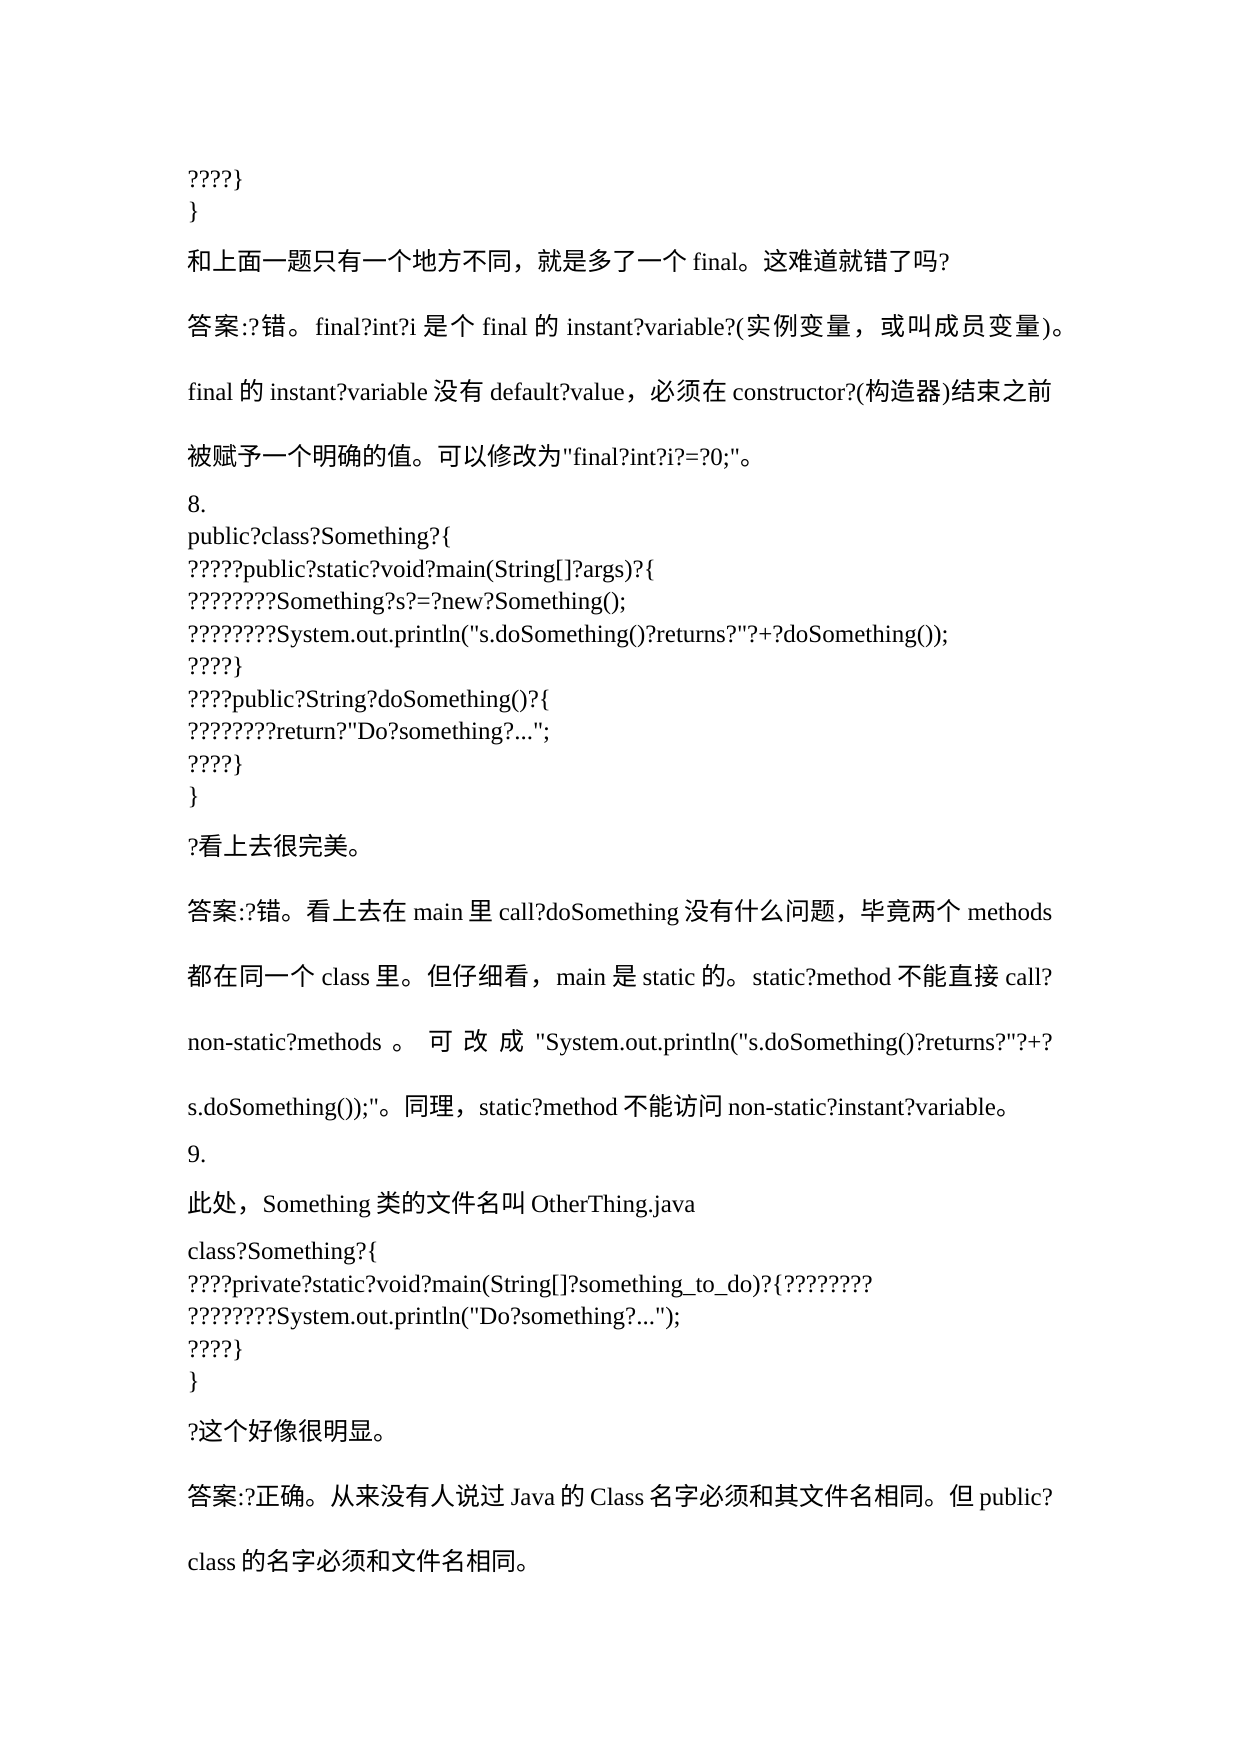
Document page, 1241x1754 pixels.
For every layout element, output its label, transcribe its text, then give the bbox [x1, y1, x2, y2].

text ????????return?"Do?something?..."; [187, 714, 1053, 747]
text 答案:?正确。从来没有人说过Java的Class名字必须和其文件名相同。但public?class的名字必须和文件名相同。 [187, 1462, 1053, 1592]
text ????} [187, 1332, 1053, 1364]
text class?Something?{ [187, 1234, 1053, 1267]
text 此处，Something类的文件名叫OtherThing.java [187, 1169, 1053, 1234]
text 和上面一题只有一个地方不同，就是多了一个final。这难道就错了吗? [187, 227, 1053, 292]
text 答案:?错。看上去在main里call?doSomething没有什么问题，毕竟两个methods都在同一个class里。但仔细看，main是static的。static?method不能直接call?non-static?methods。可改成"System.out.println("s.doSomething()?returns?"?+?s.doSomething());"。同理，static?method不能访问non-static?instant?variable。 [187, 877, 1053, 1137]
text 8. [187, 487, 1053, 519]
text } [187, 779, 1053, 812]
text ????????System.out.println("Do?something?..."); [187, 1299, 1053, 1332]
text ?这个好像很明显。 [187, 1397, 1053, 1462]
text ?????public?static?void?main(String[]?args)?{ [187, 552, 1053, 584]
text ????public?String?doSomething()?{ [187, 682, 1053, 714]
text 9. [187, 1137, 1053, 1169]
text ????????Something?s?=?new?Something(); [187, 584, 1053, 617]
text ????private?static?void?main(String[]?something_to_do)?{???????? [187, 1267, 1053, 1299]
text } [187, 194, 1053, 227]
text public?class?Something?{ [187, 519, 1053, 552]
text ????} [187, 162, 1053, 194]
text ????????System.out.println("s.doSomething()?returns?"?+?doSomething()); [187, 617, 1053, 649]
text 答案:?错。final?int?i是个final的instant?variable?(实例变量，或叫成员变量)。final的instant?variable没有default?value，必须在constructor?(构造器)结束之前被赋予一个明确的值。可以修改为"final?int?i?=?0;"。 [187, 292, 1053, 487]
text ????} [187, 649, 1053, 682]
text } [187, 1364, 1053, 1397]
text ?看上去很完美。 [187, 812, 1053, 877]
text ????} [187, 747, 1053, 779]
